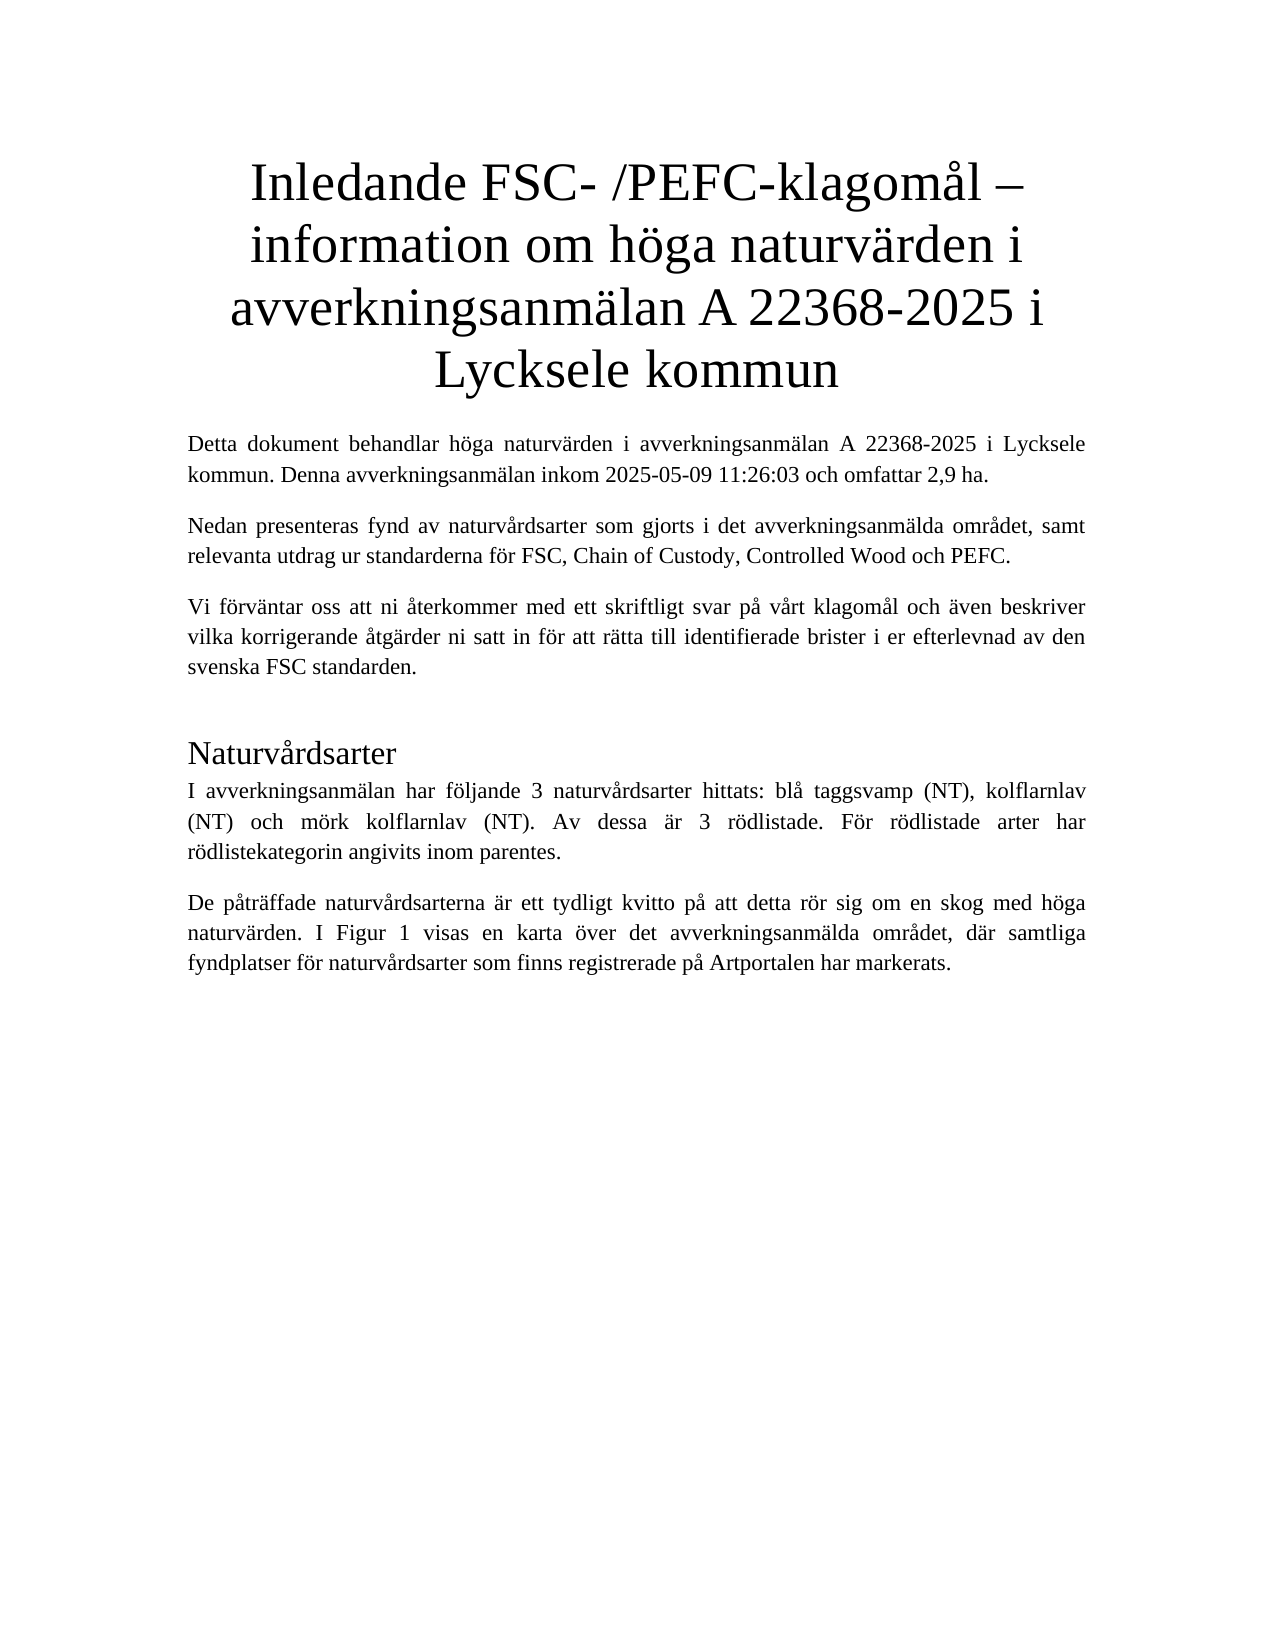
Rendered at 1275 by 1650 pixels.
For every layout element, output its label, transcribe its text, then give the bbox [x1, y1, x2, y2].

title Inledande FSC- /PEFC-klagomål – information om höga naturvärden i avverkningsanmälan A 22368-2025 i Lycksele kommun [187, 150, 1087, 399]
subtitle Naturvårdsarter [187, 733, 1087, 772]
text I avverkningsanmälan har följande 3 naturvårdsarter hittats: blå taggsvamp (NT), kolflarnlav (NT) och mörk kolflarnlav (NT). Av dessa är 3 rödlistade. För rödlistade arter har rödlistekategorin angivits inom parentes. [187, 778, 1087, 864]
text Detta dokument behandlar höga naturvärden i avverkningsanmälan A 22368-2025 i Lycksele kommun. Denna avverkningsanmälan inkom 2025-05-09 11:26:03 och omfattar 2,9 ha. [187, 430, 1087, 487]
text Vi förväntar oss att ni återkommer med ett skriftligt svar på vårt klagomål och även beskriver vilka korrigerande åtgärder ni satt in för att rätta till identifierade brister i er efterlevnad av den svenska FSC standarden. [187, 593, 1087, 680]
text Nedan presenteras fynd av naturvårdsarter som gjorts i det avverkningsanmälda området, samt relevanta utdrag ur standarderna för FSC, Chain of Custody, Controlled Wood och PEFC. [187, 512, 1087, 568]
text De påträffade naturvårdsarterna är ett tydligt kvitto på att detta rör sig om en skog med höga naturvärden. I Figur 1 visas en karta över det avverkningsanmälda området, där samtliga fyndplatser för naturvårdsarter som finns registrerade på Artportalen har markerats. [187, 889, 1087, 976]
